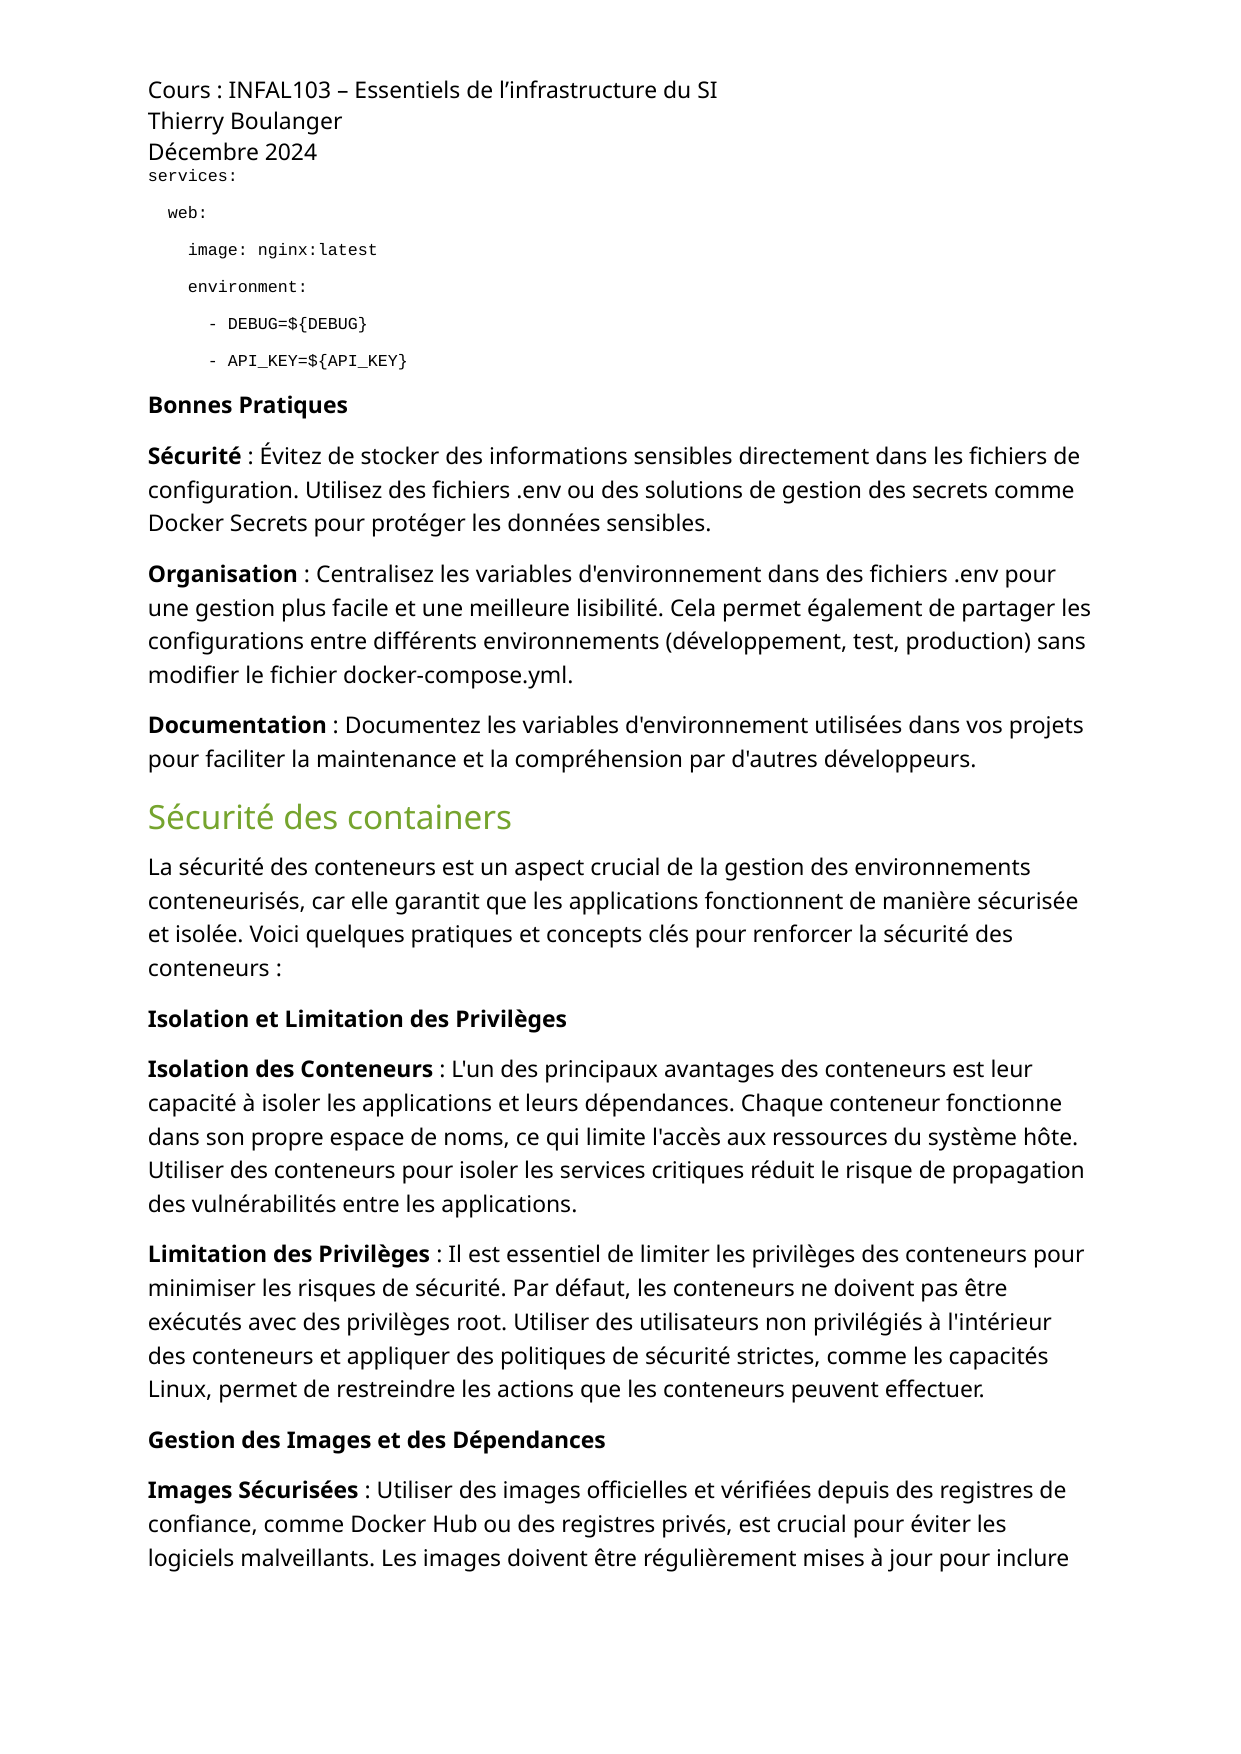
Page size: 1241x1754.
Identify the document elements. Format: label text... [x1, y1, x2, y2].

text - DEBUG=${DEBUG} [148, 315, 1093, 334]
text Sécurité : Évitez de stocker des informations sensibles directement dans les fichiers de configuration. Utilisez des fichiers .env ou des solutions de gestion des secrets comme Docker Secrets pour protéger les données sensibles. [148, 440, 1093, 538]
text Organisation : Centralisez les variables d'environnement dans des fichiers .env pour une gestion plus facile et une meilleure lisibilité. Cela permet également de partager les configurations entre différents environnements (développement, test, production) sans modifier le fichier docker-compose.yml. [148, 558, 1093, 690]
text services: [148, 167, 1093, 186]
text La sécurité des conteneurs est un aspect crucial de la gestion des environnements conteneurisés, car elle garantit que les applications fonctionnent de manière sécurisée et isolée. Voici quelques pratiques et concepts clés pour renforcer la sécurité des conteneurs : [148, 851, 1093, 983]
text Isolation des Conteneurs : L'un des principaux avantages des conteneurs est leur capacité à isoler les applications et leurs dépendances. Chaque conteneur fonctionne dans son propre espace de noms, ce qui limite l'accès aux ressources du système hôte. Utiliser des conteneurs pour isoler les services critiques réduit le risque de propagation des vulnérabilités entre les applications. [148, 1053, 1093, 1219]
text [148, 1474, 1093, 1573]
text image: nginx:latest [148, 241, 1093, 260]
text web: [148, 204, 1093, 223]
text environment: [148, 278, 1093, 297]
text Bonnes Pratiques [148, 389, 1093, 421]
text Limitation des Privilèges : Il est essentiel de limiter les privilèges des conteneurs pour minimiser les risques de sécurité. Par défaut, les conteneurs ne doivent pas être exécutés avec des privilèges root. Utiliser des utilisateurs non privilégiés à l'intérieur des conteneurs et appliquer des politiques de sécurité strictes, comme les capacités Linux, permet de restreindre les actions que les conteneurs peuvent effectuer. [148, 1238, 1093, 1404]
text Documentation : Documentez les variables d'environnement utilisées dans vos projets pour faciliter la maintenance et la compréhension par d'autres développeurs. [148, 709, 1093, 774]
text Gestion des Images et des Dépendances [148, 1424, 1093, 1455]
text Isolation et Limitation des Privilèges [148, 1002, 1093, 1034]
subtitle Sécurité des containers [148, 793, 1093, 839]
text - API_KEY=${API_KEY} [148, 352, 1093, 371]
